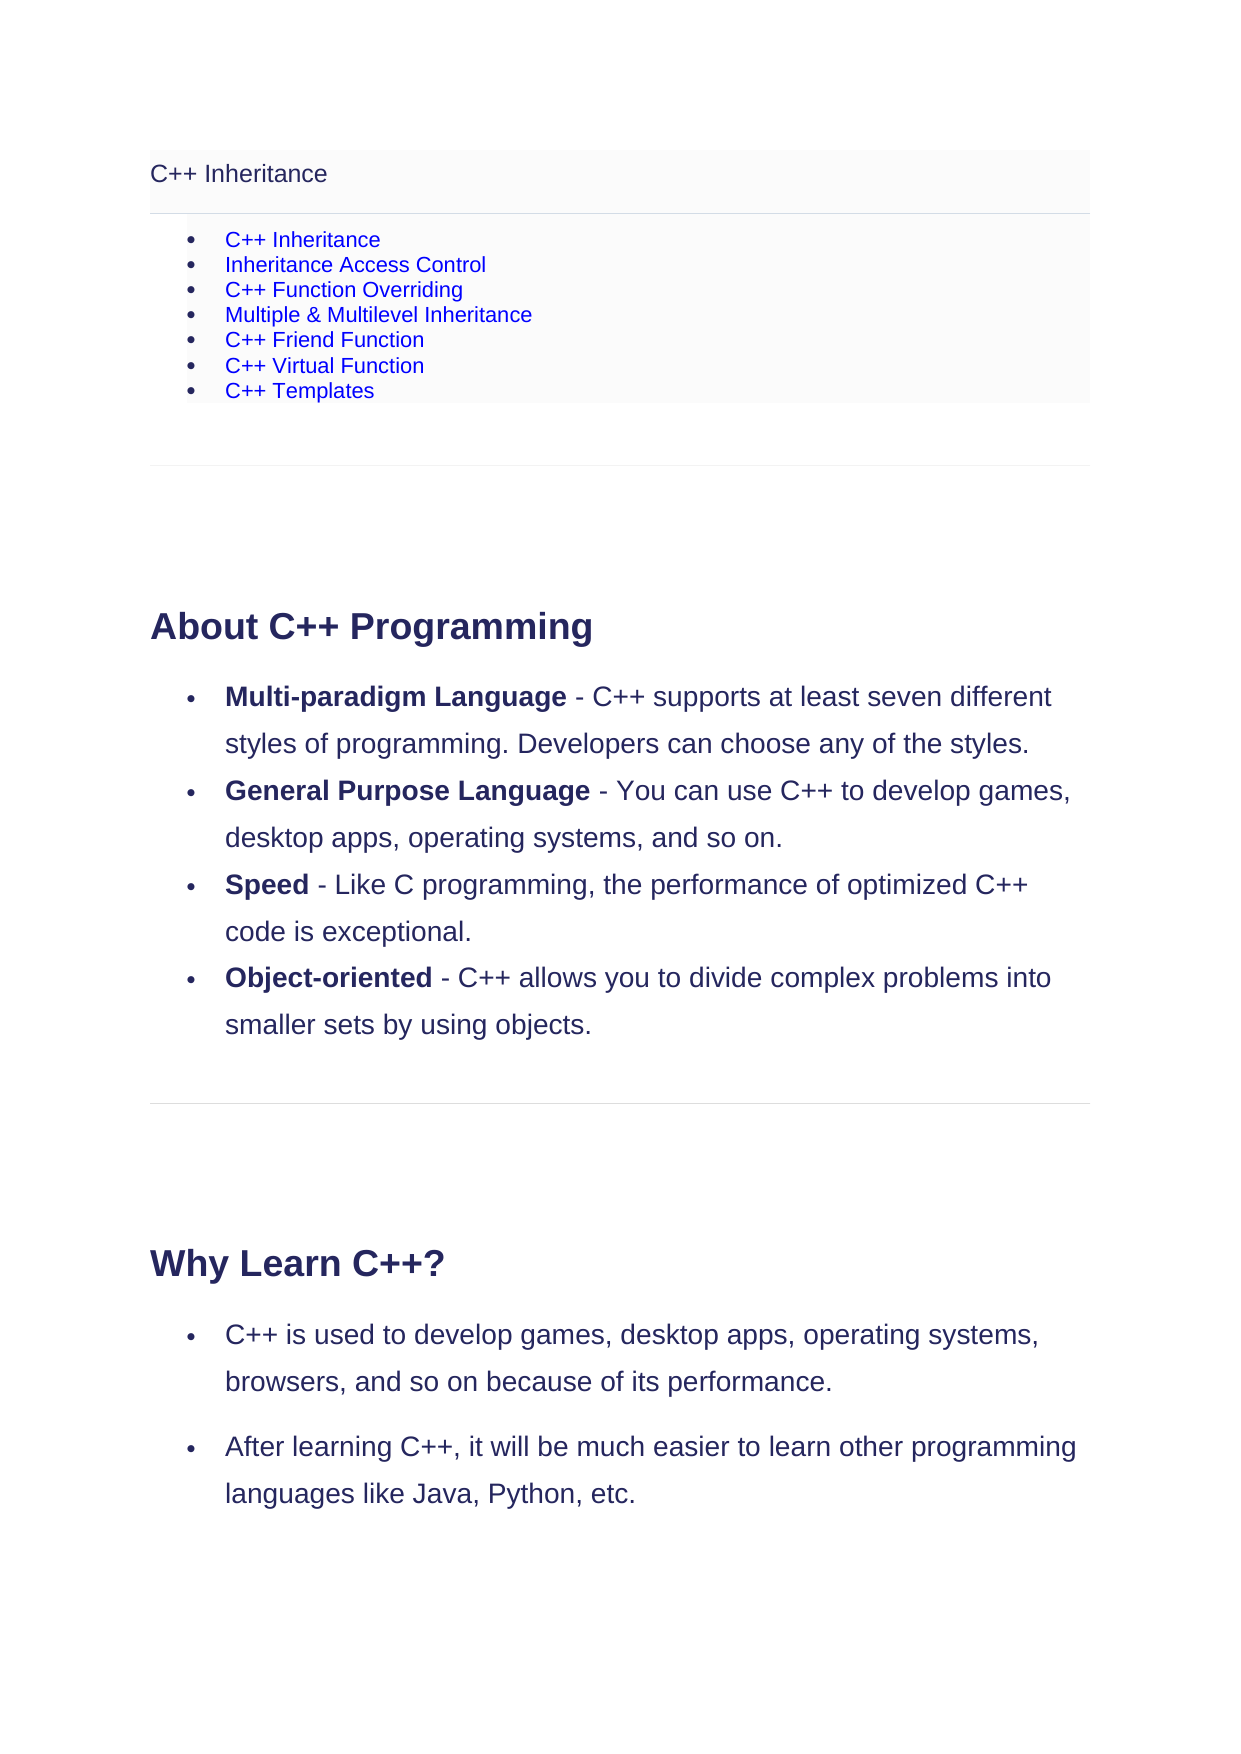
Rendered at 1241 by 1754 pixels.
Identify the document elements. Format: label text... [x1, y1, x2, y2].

text Why Learn C++? [150, 1228, 1090, 1285]
list Speed - Like C programming, the performance of optimized C++ code is exceptional. [187, 853, 1090, 947]
text About C++ Programming [150, 591, 1090, 647]
list C++ Virtual Function [187, 353, 1090, 378]
list Inheritance Access Control [187, 252, 1090, 277]
list General Purpose Language - You can use C++ to develop games, desktop apps, operating systems, and so on. [187, 759, 1090, 853]
list C++ Function Overriding [187, 277, 1090, 302]
list C++ is used to develop games, desktop apps, operating systems, browsers, and so on because of its performance. [187, 1303, 1090, 1397]
list C++ Friend Function [187, 327, 1090, 353]
list Multiple & Multilevel Inheritance [187, 302, 1090, 327]
text C++ Inheritance [150, 150, 1090, 213]
list Object-oriented - C++ allows you to divide complex problems into smaller sets by using objects. [187, 947, 1090, 1041]
list Multi-paradigm Language - C++ supports at least seven different styles of programming. Developers can choose any of the styles. [187, 666, 1090, 759]
list C++ Inheritance [187, 227, 1090, 252]
list After learning C++, it will be much easier to learn other programming languages like Java, Python, etc. [187, 1416, 1090, 1510]
list C++ Templates [187, 378, 1090, 403]
